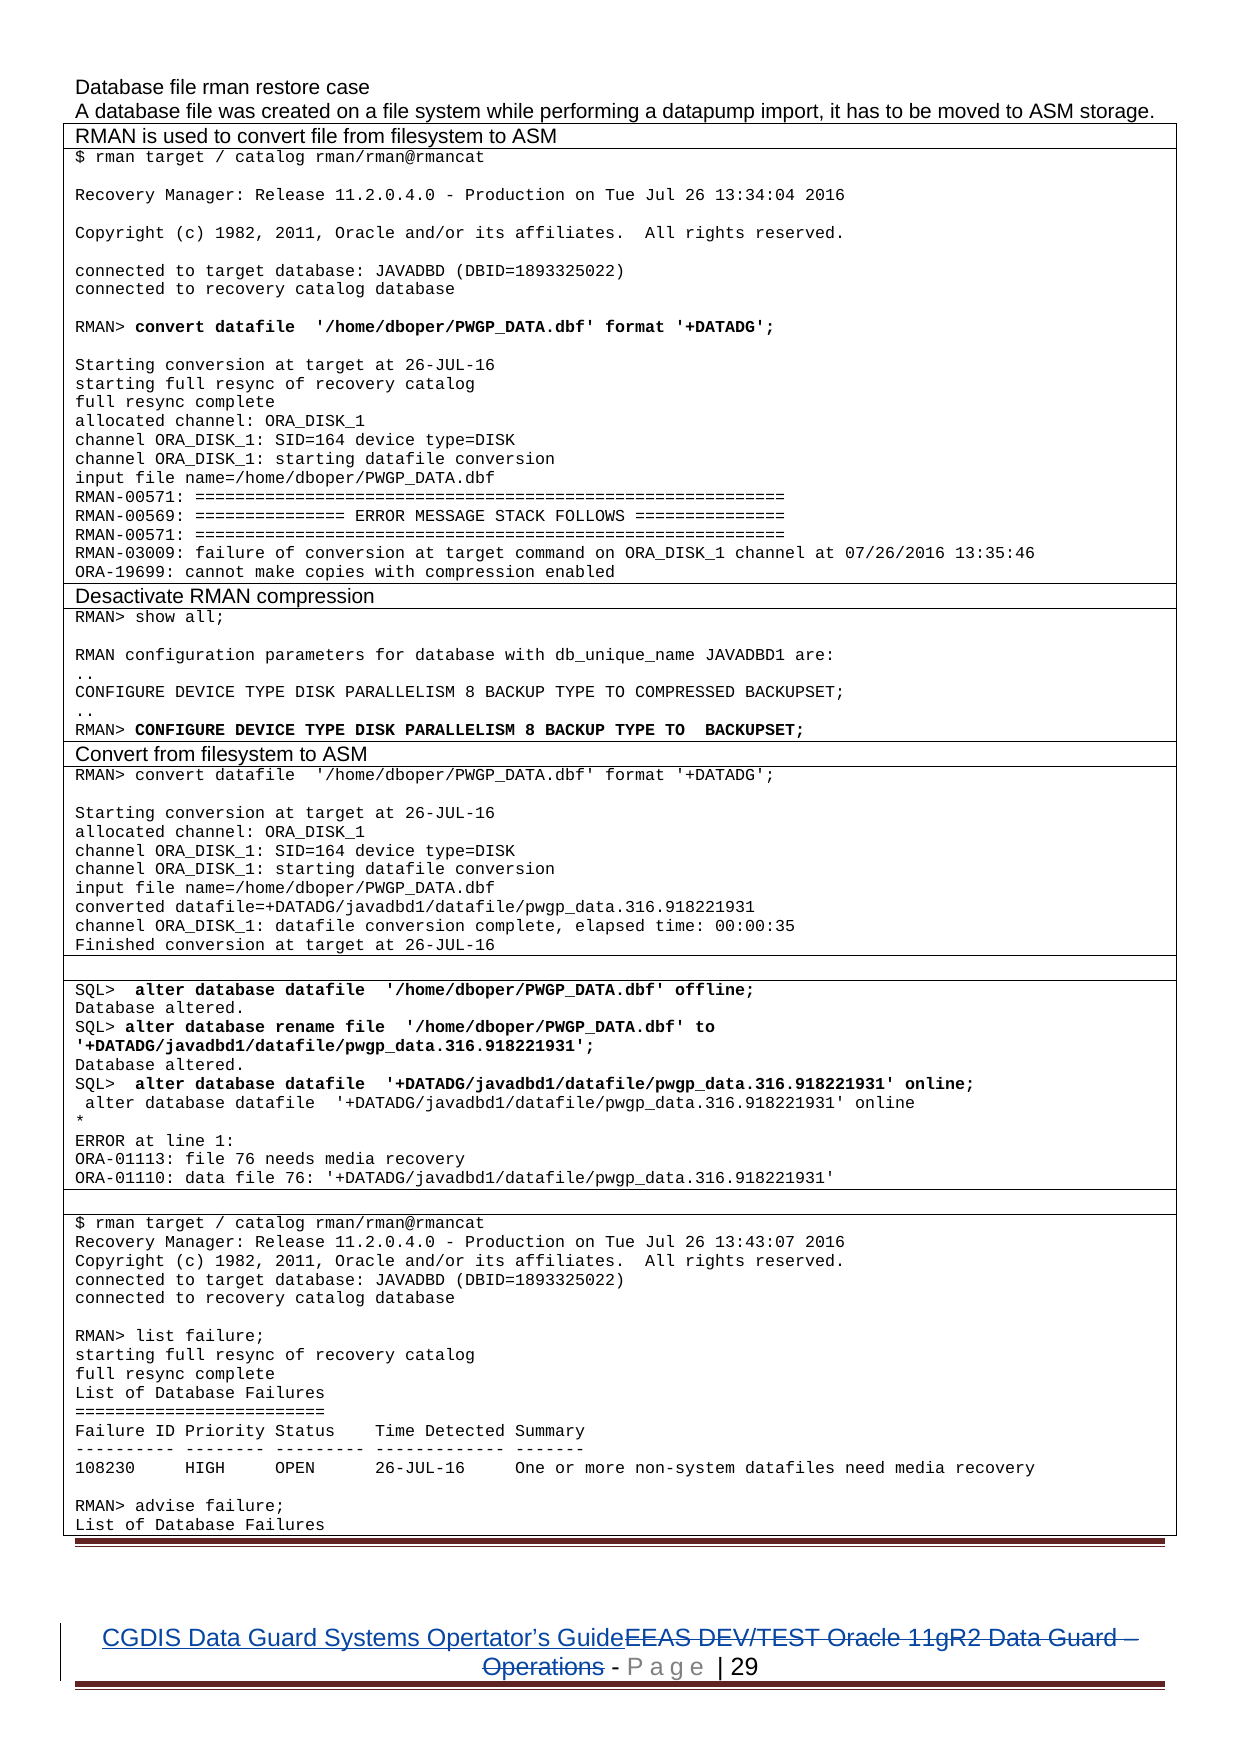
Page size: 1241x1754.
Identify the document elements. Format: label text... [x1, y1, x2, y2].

table_cell SQL> alter database datafile '/home/dboper/PWGP_DATA.dbf' offline; Database altered. SQL> alter database rename file '/home/dboper/PWGP_DATA.dbf' to '+DATADG/javadbd1/datafile/pwgp_data.316.918221931'; Database altered. SQL> alter database datafile '+DATADG/javadbd1/datafile/pwgp_data.316.918221931' online; alter database datafile '+DATADG/javadbd1/datafile/pwgp_data.316.918221931' online * ERROR at line 1: ORA-01113: file 76 needs media recovery ORA-01110: data file 76: '+DATADG/javadbd1/datafile/pwgp_data.316.918221931' [64, 981, 1176, 1189]
table_cell RMAN> convert datafile '/home/dboper/PWGP_DATA.dbf' format '+DATADG'; Starting conversion at target at 26-JUL-16 allocated channel: ORA_DISK_1 channel ORA_DISK_1: SID=164 device type=DISK channel ORA_DISK_1: starting datafile conversion input file name=/home/dboper/PWGP_DATA.dbf converted datafile=+DATADG/javadbd1/datafile/pwgp_data.316.918221931 channel ORA_DISK_1: datafile conversion complete, elapsed time: 00:00:35 Finished conversion at target at 26-JUL-16 [64, 767, 1176, 955]
table_header RMAN is used to convert file from filesystem to ASM [64, 124, 1176, 148]
table_cell [64, 956, 1176, 980]
text A database file was created on a file system while performing a datapump import, it has to be moved to ASM storage. [75, 99, 1165, 123]
text Database file rman restore case [75, 75, 1165, 99]
table_cell Convert from filesystem to ASM [64, 742, 1176, 766]
table_cell Desactivate RMAN compression [64, 584, 1176, 608]
table_cell $ rman target / catalog rman/rman@rmancat Recovery Manager: Release 11.2.0.4.0 - Production on Tue Jul 26 13:34:04 2016 Copyright (c) 1982, 2011, Oracle and/or its affiliates. All rights reserved. connected to target database: JAVADBD (DBID=1893325022) connected to recovery catalog database RMAN> convert datafile '/home/dboper/PWGP_DATA.dbf' format '+DATADG'; Starting conversion at target at 26-JUL-16 starting full resync of recovery catalog full resync complete allocated channel: ORA_DISK_1 channel ORA_DISK_1: SID=164 device type=DISK channel ORA_DISK_1: starting datafile conversion input file name=/home/dboper/PWGP_DATA.dbf RMAN-00571: =========================================================== RMAN-00569: =============== ERROR MESSAGE STACK FOLLOWS =============== RMAN-00571: =========================================================== RMAN-03009: failure of conversion at target command on ORA_DISK_1 channel at 07/26/2016 13:35:46 ORA-19699: cannot make copies with compression enabled [64, 149, 1176, 583]
table_cell RMAN> show all; RMAN configuration parameters for database with db_unique_name JAVADBD1 are: .. CONFIGURE DEVICE TYPE DISK PARALLELISM 8 BACKUP TYPE TO COMPRESSED BACKUPSET; .. RMAN> CONFIGURE DEVICE TYPE DISK PARALLELISM 8 BACKUP TYPE TO BACKUPSET; [64, 609, 1176, 741]
table_cell [64, 1190, 1176, 1214]
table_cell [64, 1215, 1176, 1535]
